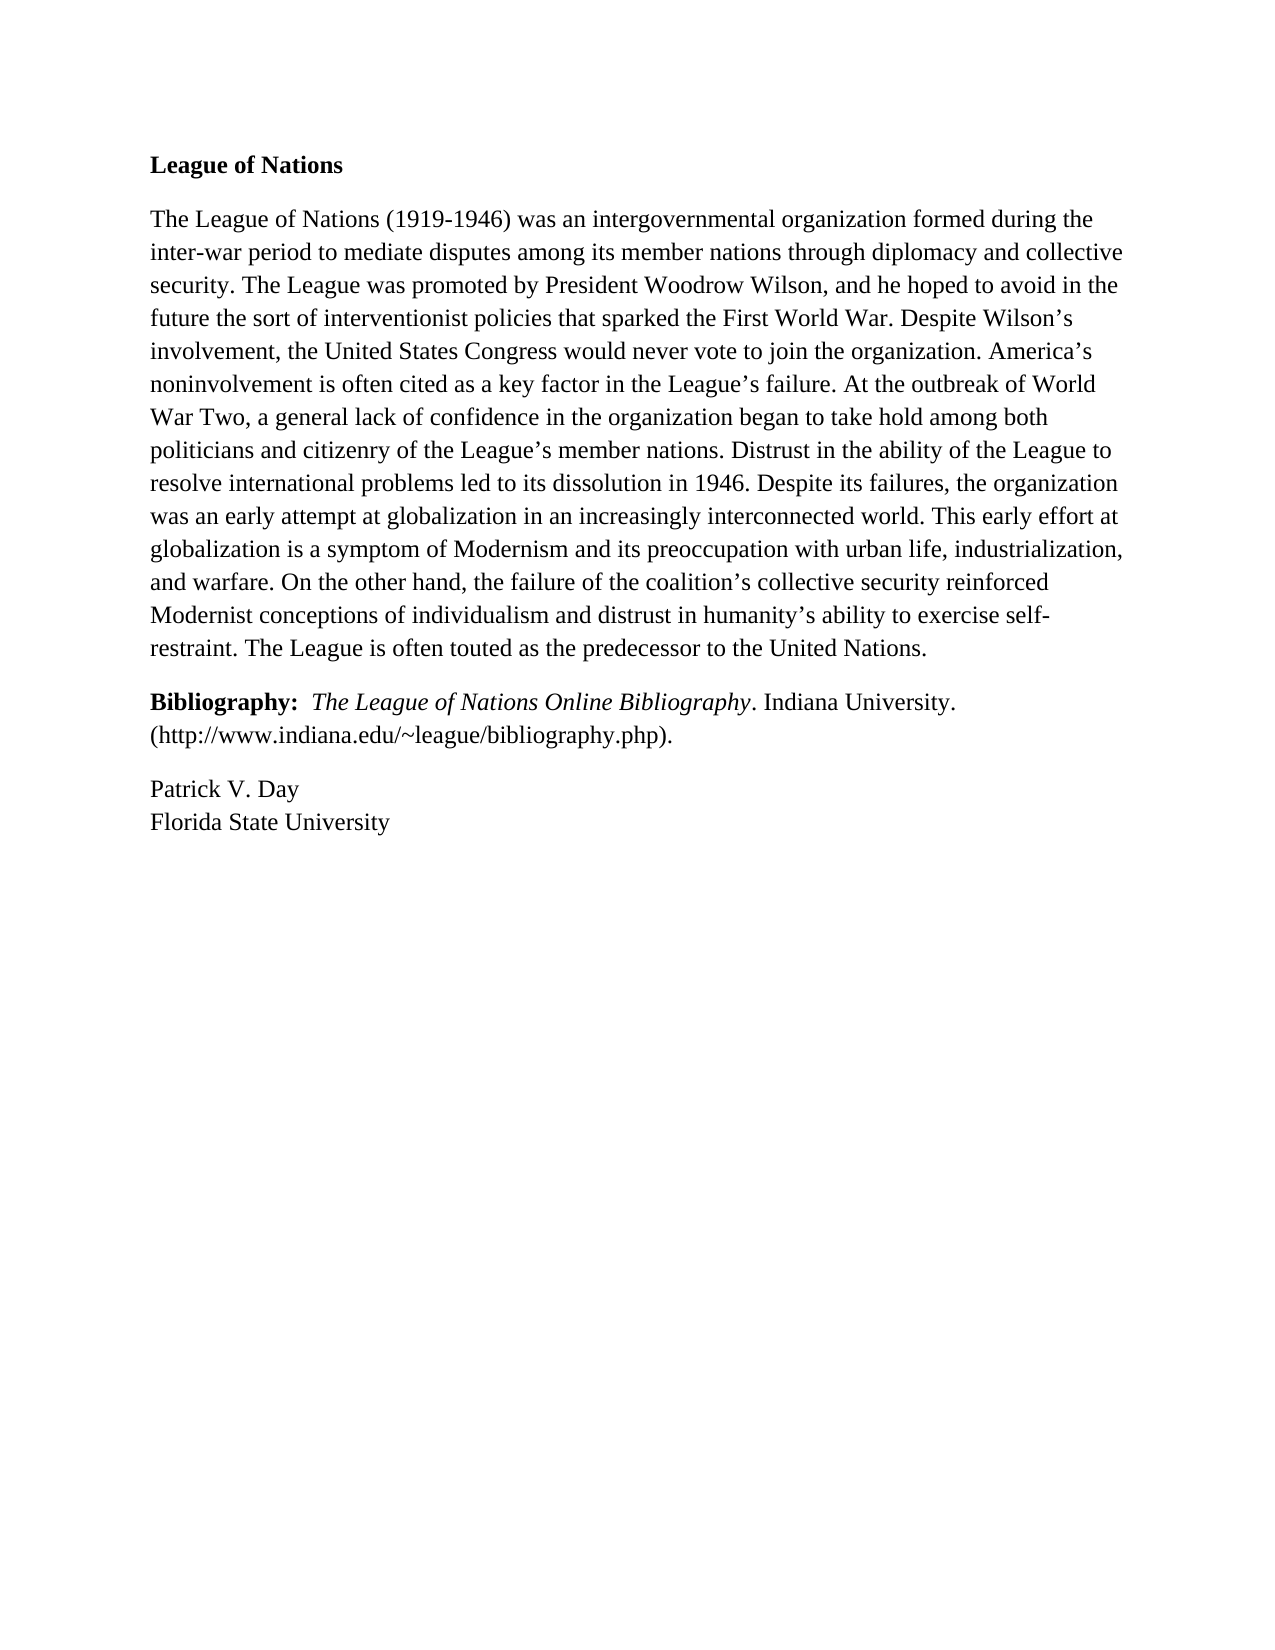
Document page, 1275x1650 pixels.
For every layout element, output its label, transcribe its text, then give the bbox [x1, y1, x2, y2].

text Bibliography: The League of Nations Online Bibliography. Indiana University. (http://www.indiana.edu/~league/bibliography.php). [150, 687, 1125, 749]
text League of Nations [150, 150, 1125, 179]
text The League of Nations (1919-1946) was an intergovernmental organization formed during the inter-war period to mediate disputes among its member nations through diplomacy and collective security. The League was promoted by President Woodrow Wilson, and he hoped to avoid in the future the sort of interventionist policies that sparked the First World War. Despite Wilson’s involvement, the United States Congress would never vote to join the organization. America’s noninvolvement is often cited as a key factor in the League’s failure. At the outbreak of World War Two, a general lack of confidence in the organization began to take hold among both politicians and citizenry of the League’s member nations. Distrust in the ability of the League to resolve international problems led to its dissolution in 1946. Despite its failures, the organization was an early attempt at globalization in an increasingly interconnected world. This early effort at globalization is a symptom of Modernism and its preoccupation with urban life, industrialization, and warfare. On the other hand, the failure of the coalition’s collective security reinforced Modernist conceptions of individualism and distrust in humanity’s ability to exercise self-restraint. The League is often touted as the predecessor to the United Nations. [150, 204, 1125, 662]
text Patrick V. Day Florida State University [150, 774, 1125, 836]
